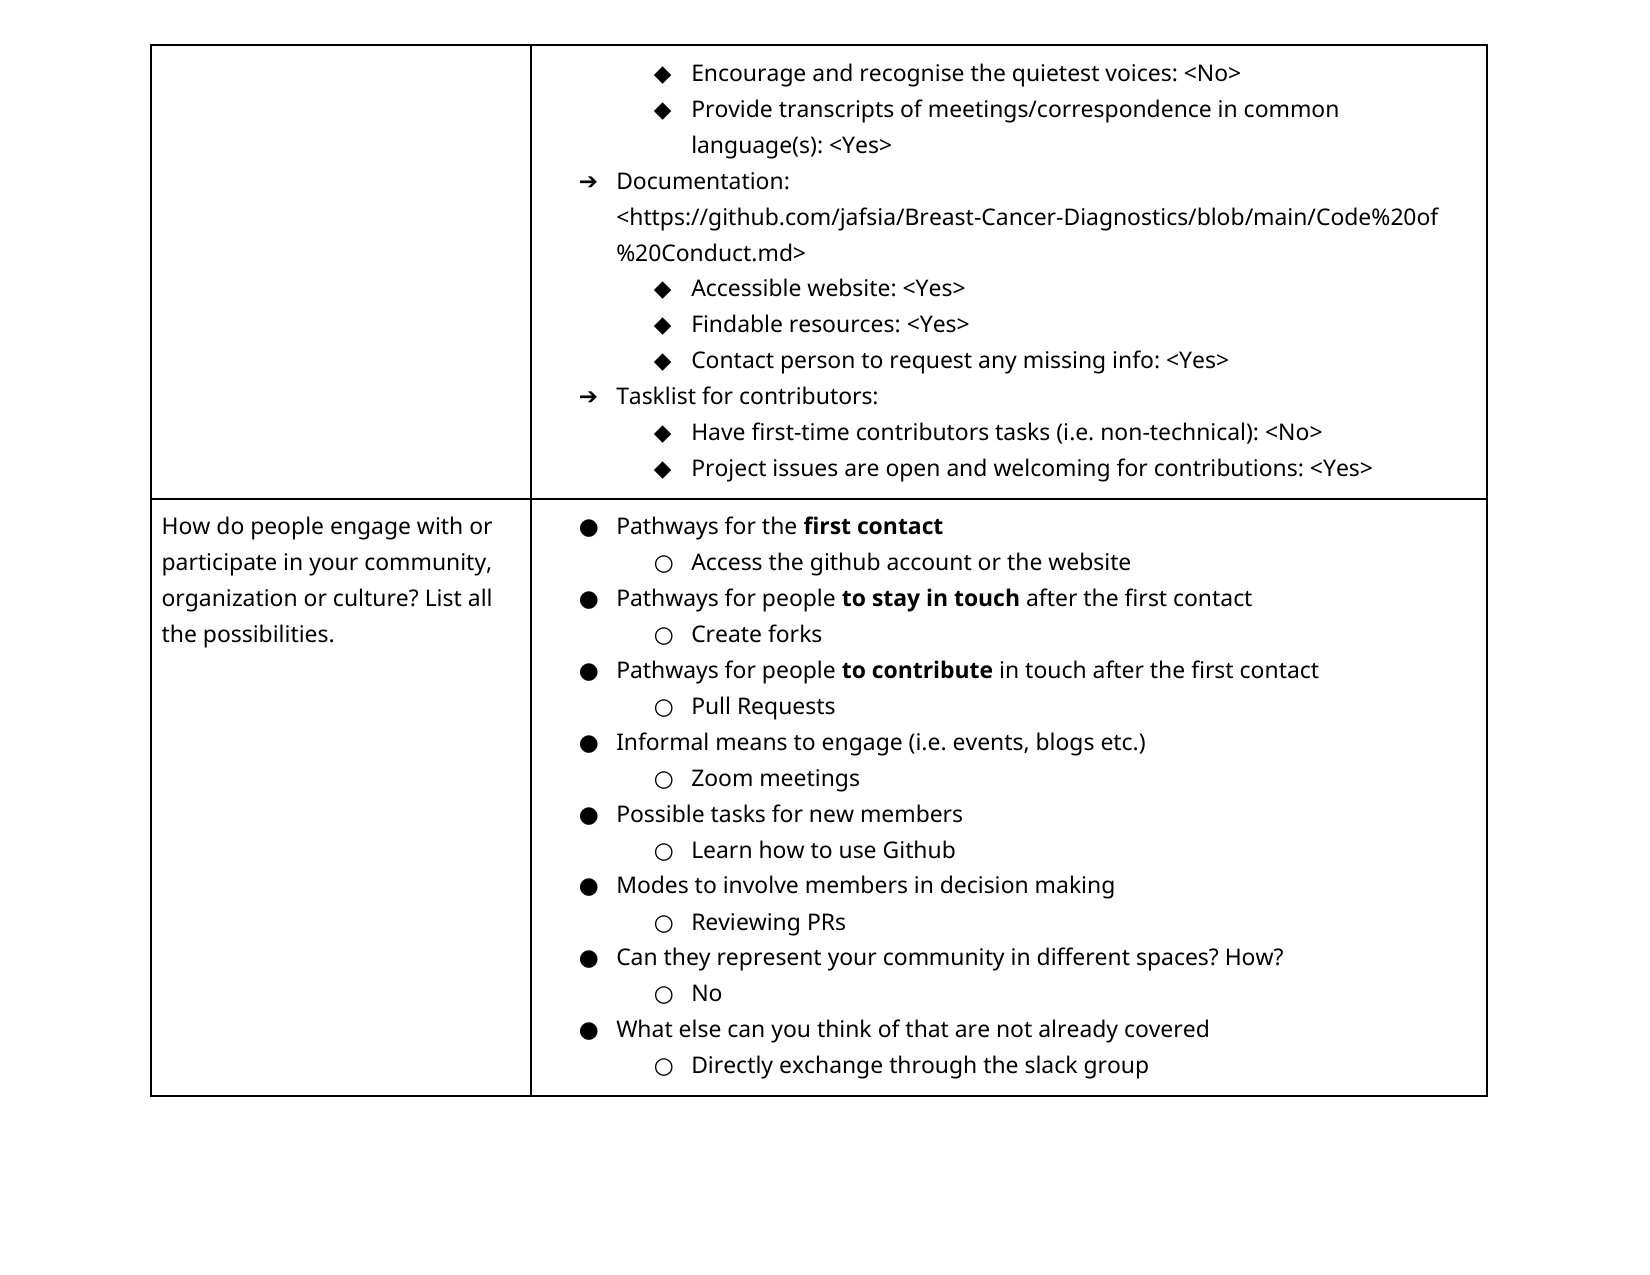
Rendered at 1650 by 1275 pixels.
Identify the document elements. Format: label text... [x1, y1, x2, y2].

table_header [532, 46, 1486, 498]
table_cell Pathways for the first contact Access the github account or the website Pathways for people to stay in touch after the first contact Create forks Pathways for people to contribute in touch after the first contact Pull Requests Informal means to engage (i.e. events, blogs etc.) Zoom meetings Possible tasks for new members Learn how to use Github Modes to involve members in decision making Reviewing PRs Can they represent your community in different spaces? How? No What else can you think of that are not already covered Directly exchange through the slack group [532, 500, 1486, 1095]
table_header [152, 46, 530, 498]
table_cell How do people engage with or participate in your community, organization or culture? List all the possibilities. [152, 500, 530, 1095]
